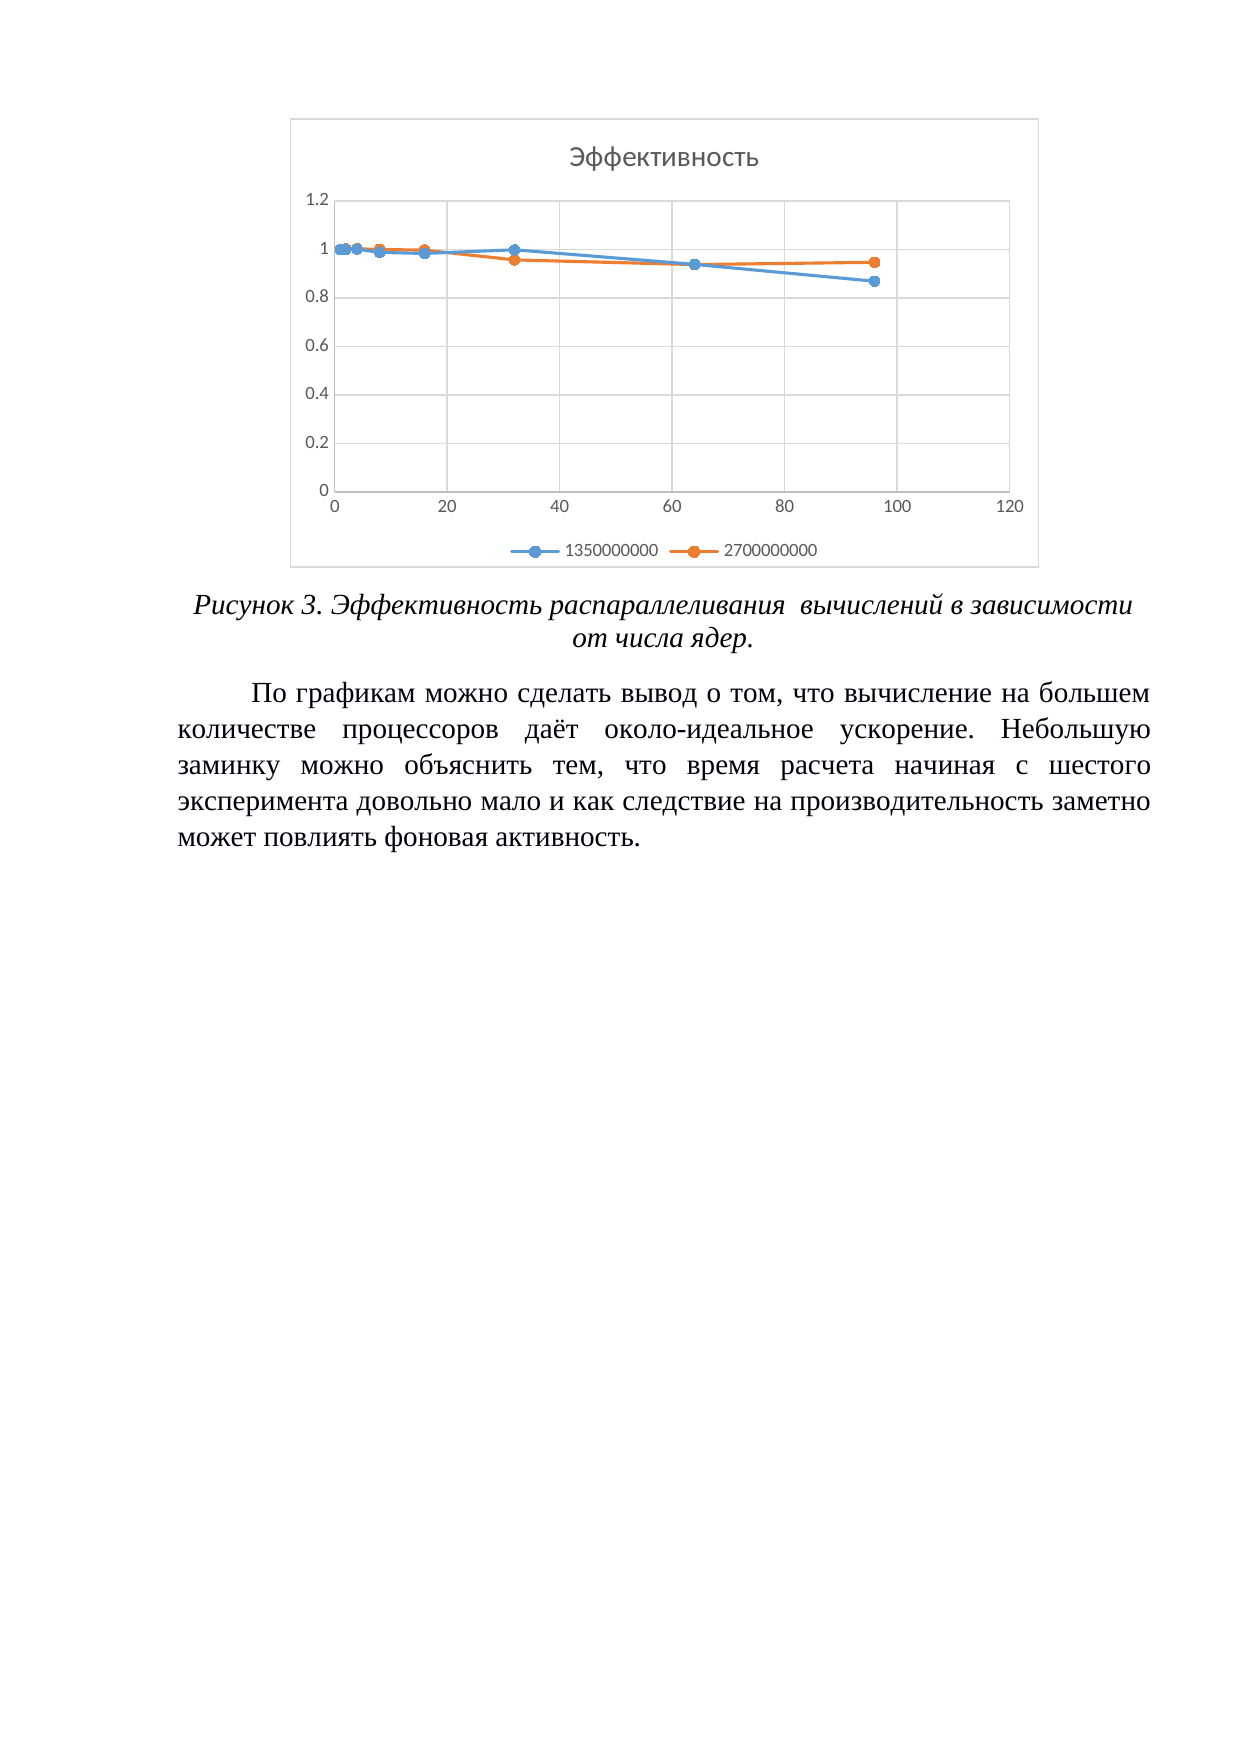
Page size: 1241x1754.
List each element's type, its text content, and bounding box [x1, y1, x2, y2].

text Рисунок 3. Эффективность распараллеливания вычислений в зависимости от числа ядер. [177, 587, 1152, 654]
text По графикам можно сделать вывод о том, что вычисление на большем количестве процессоров даёт около-идеальное ускорение. Небольшую заминку можно объяснить тем, что время расчета начиная с шестого эксперимента довольно мало и как следствие на производительность заметно может повлиять фоновая активность. [177, 675, 1152, 853]
